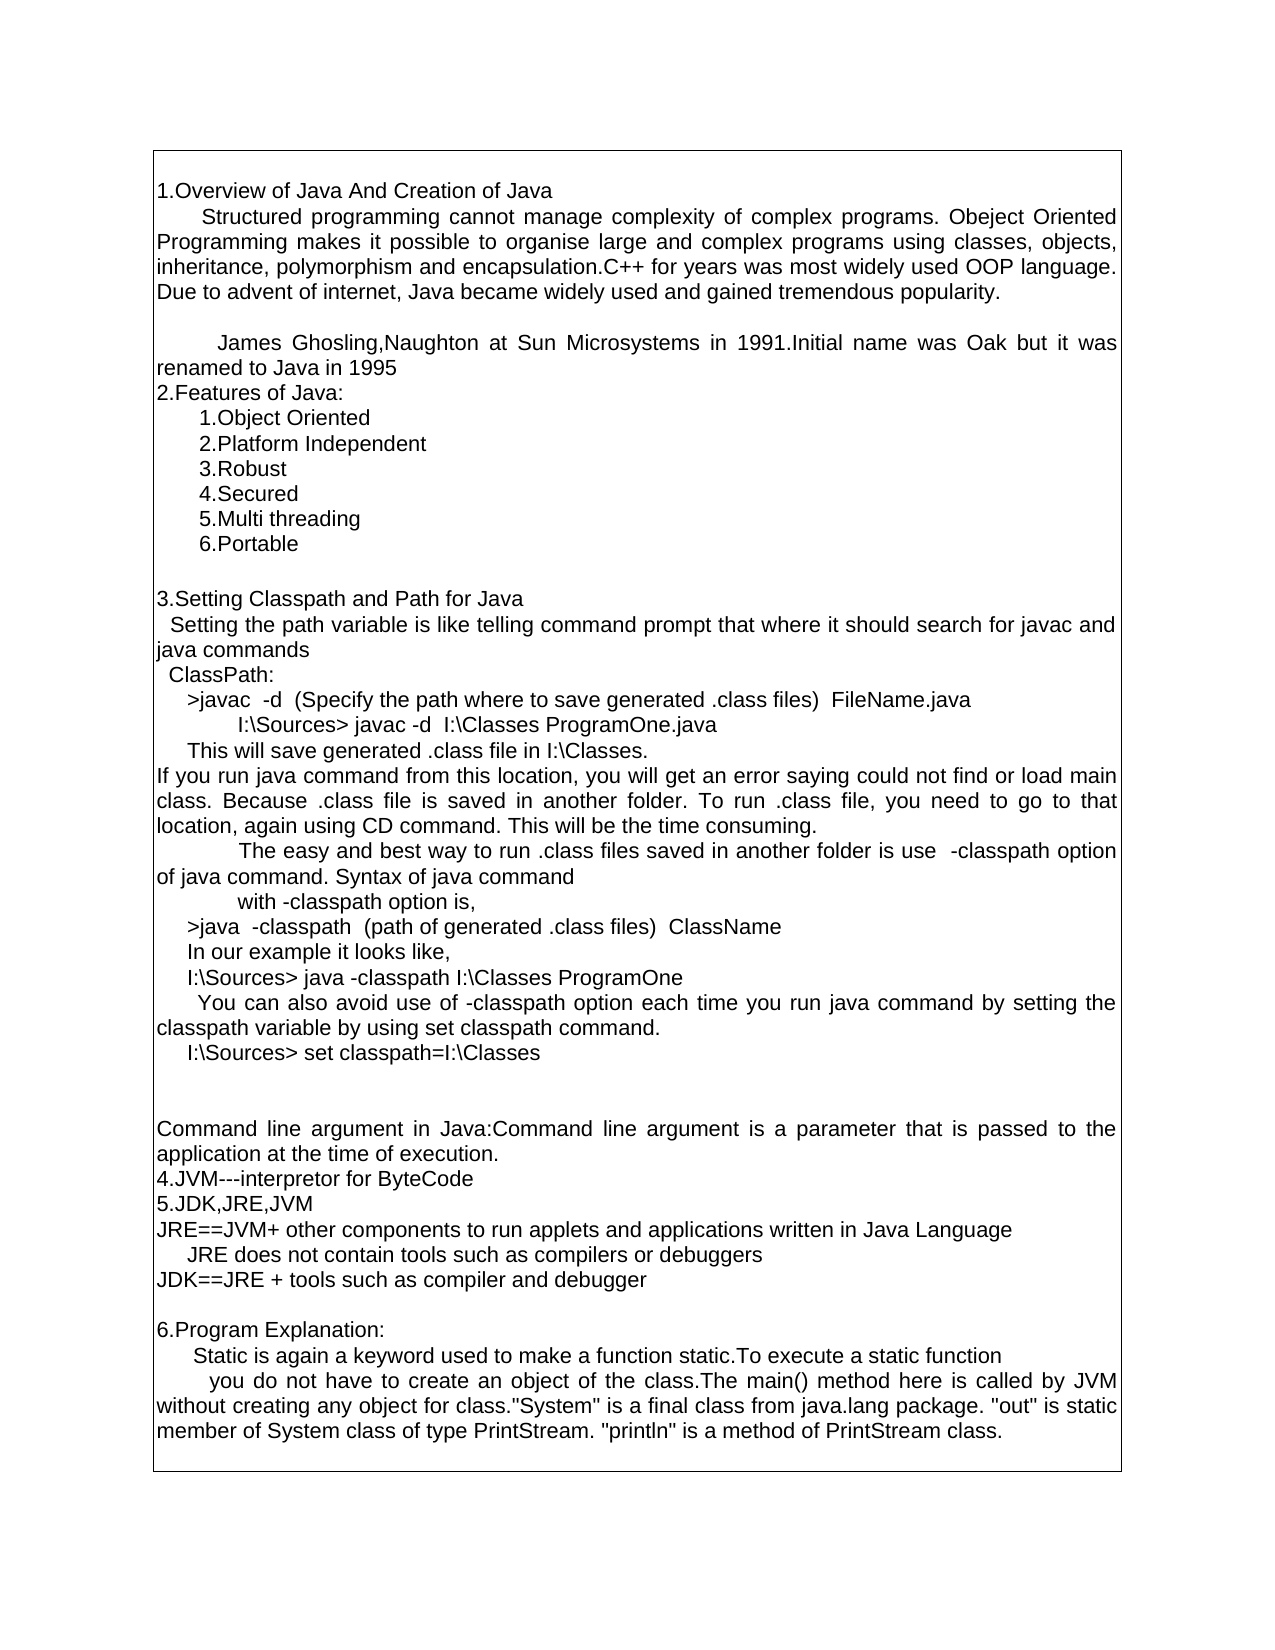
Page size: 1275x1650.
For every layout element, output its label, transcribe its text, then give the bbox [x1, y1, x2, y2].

text JRE does not contain tools such as compilers or debuggers [156, 1242, 1118, 1267]
text The easy and best way to run .class files saved in another folder is use -classpath option of java command. Syntax of java command [156, 838, 1118, 889]
text If you run java command from this location, you will get an error saying could not find or load main class. Because .class file is saved in another folder. To run .class file, you need to go to that location, again using CD command. This will be the time consuming. [156, 763, 1118, 838]
text >javac -d (Specify the path where to save generated .class files) FileName.java [156, 687, 1118, 712]
text Structured programming cannot manage complexity of complex programs. Obeject Oriented Programming makes it possible to organise large and complex programs using classes, objects, inheritance, polymorphism and encapsulation.C++ for years was most widely used OOP language. Due to advent of internet, Java became widely used and gained tremendous popularity. [156, 203, 1118, 304]
text 4.Secured [156, 481, 1118, 506]
text This will save generated .class file in I:\Classes. [156, 737, 1118, 763]
text 2.Platform Independent [156, 430, 1118, 456]
text 3.Setting Classpath and Path for Java [156, 586, 1118, 611]
text Static is again a keyword used to make a function static.To execute a static function [156, 1342, 1118, 1368]
text 6.Program Explanation: [156, 1317, 1118, 1342]
text 4.JVM---interpretor for ByteCode [156, 1166, 1118, 1191]
text 2.Features of Java: [156, 380, 1118, 405]
text I:\Sources> set classpath=I:\Classes [156, 1040, 1118, 1065]
text ClassPath: [156, 662, 1118, 687]
text You can also avoid use of -classpath option each time you run java command by setting the classpath variable by using set classpath command. [156, 989, 1118, 1040]
text 5.Multi threading [156, 506, 1118, 531]
text >java -classpath (path of generated .class files) ClassName [156, 914, 1118, 939]
text In our example it looks like, [156, 939, 1118, 964]
text I:\Sources> javac -d I:\Classes ProgramOne.java [156, 712, 1118, 737]
text JDK==JRE + tools such as compiler and debugger [156, 1267, 1118, 1292]
text with -classpath option is, [156, 889, 1118, 914]
text 1.Overview of Java And Creation of Java [156, 178, 1118, 203]
text 1.Object Oriented [156, 405, 1118, 430]
text Command line argument in Java:Command line argument is a parameter that is passed to the application at the time of execution. [156, 1116, 1118, 1166]
text you do not have to create an object of the class.The main() method here is called by JVM without creating any object for class."System" is a final class from java.lang package. "out" is static member of System class of type PrintStream. "println" is a method of PrintStream class. [156, 1368, 1118, 1443]
text I:\Sources> java -classpath I:\Classes ProgramOne [156, 964, 1118, 989]
text Setting the path variable is like telling command prompt that where it should search for javac and java commands [156, 611, 1118, 662]
text 3.Robust [156, 456, 1118, 481]
text 5.JDK,JRE,JVM [156, 1191, 1118, 1216]
text 6.Portable [156, 531, 1118, 556]
text James Ghosling,Naughton at Sun Microsystems in 1991.Initial name was Oak but it was renamed to Java in 1995 [156, 329, 1118, 380]
text JRE==JVM+ other components to run applets and applications written in Java Language [156, 1216, 1118, 1242]
